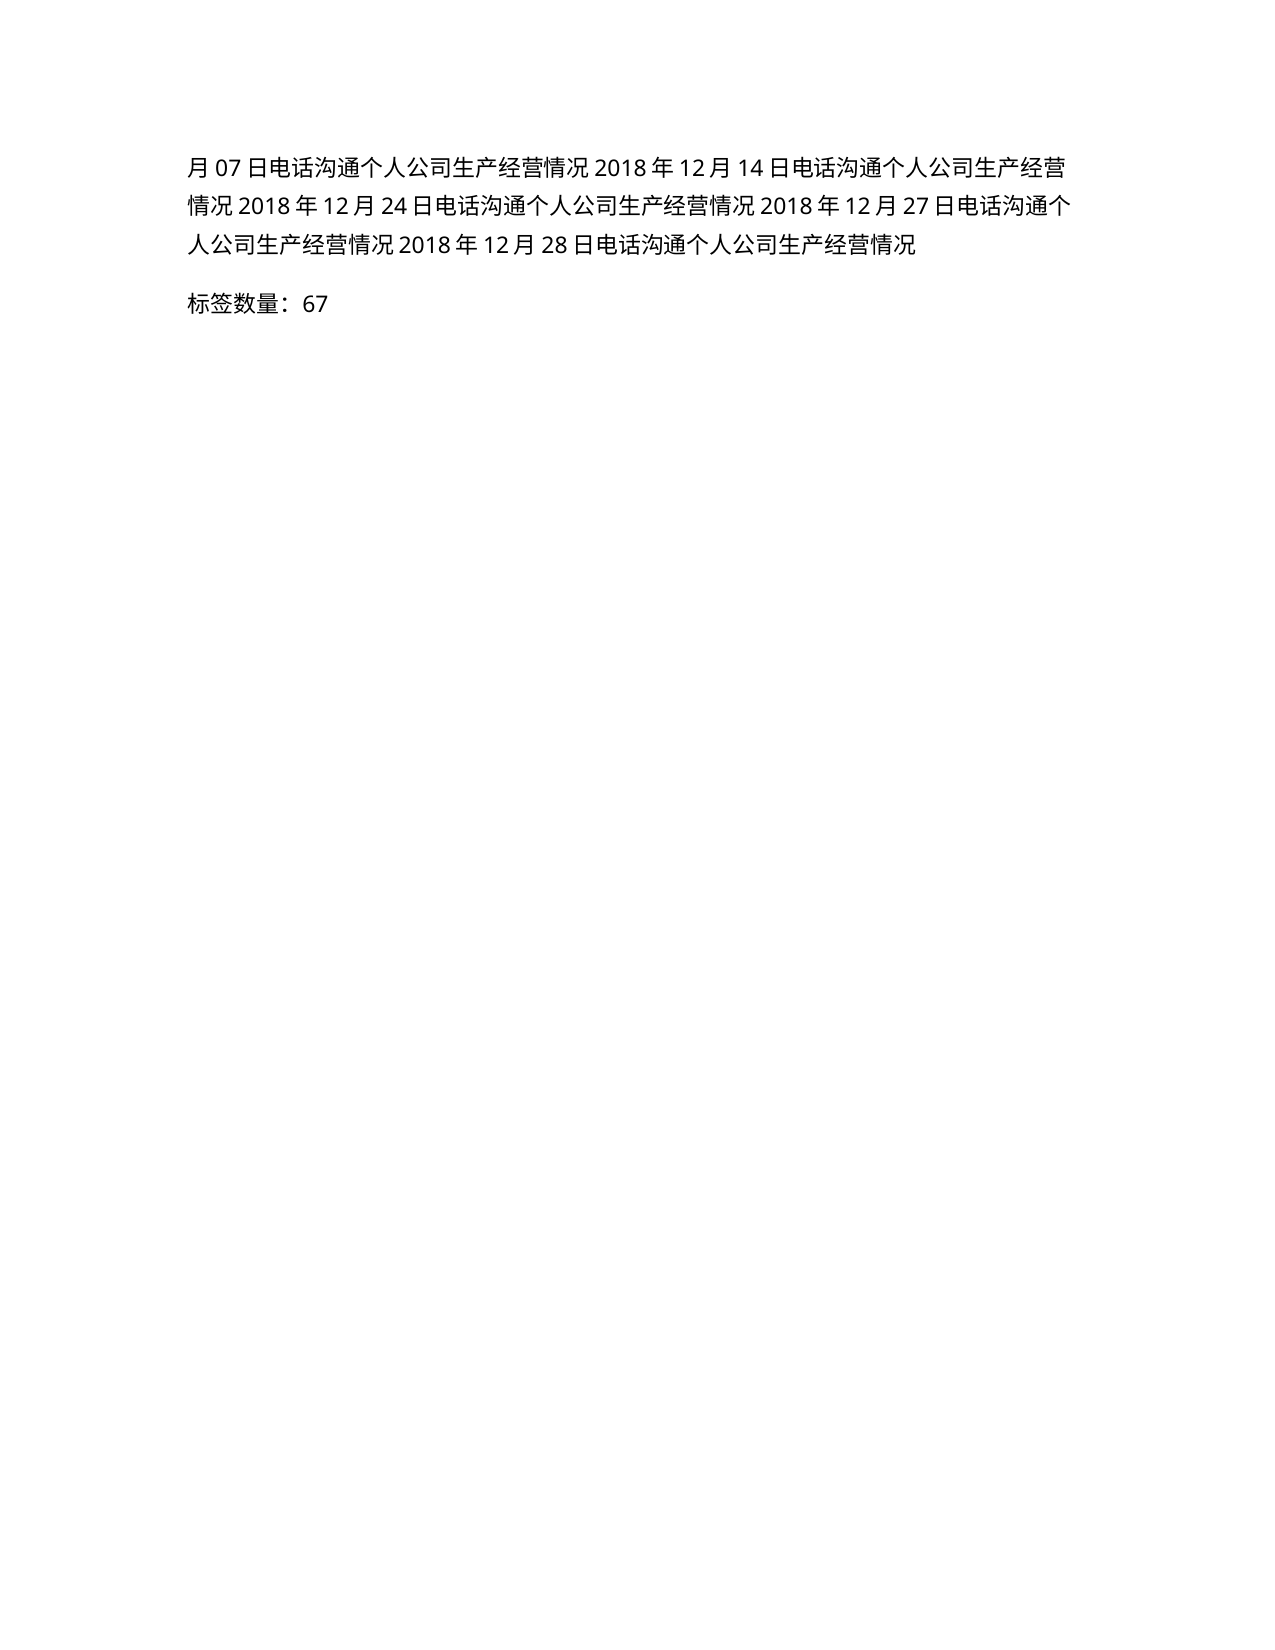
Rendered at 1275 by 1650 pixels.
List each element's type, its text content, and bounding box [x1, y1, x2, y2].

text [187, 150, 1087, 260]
text 标签数量：67 [187, 286, 1087, 319]
